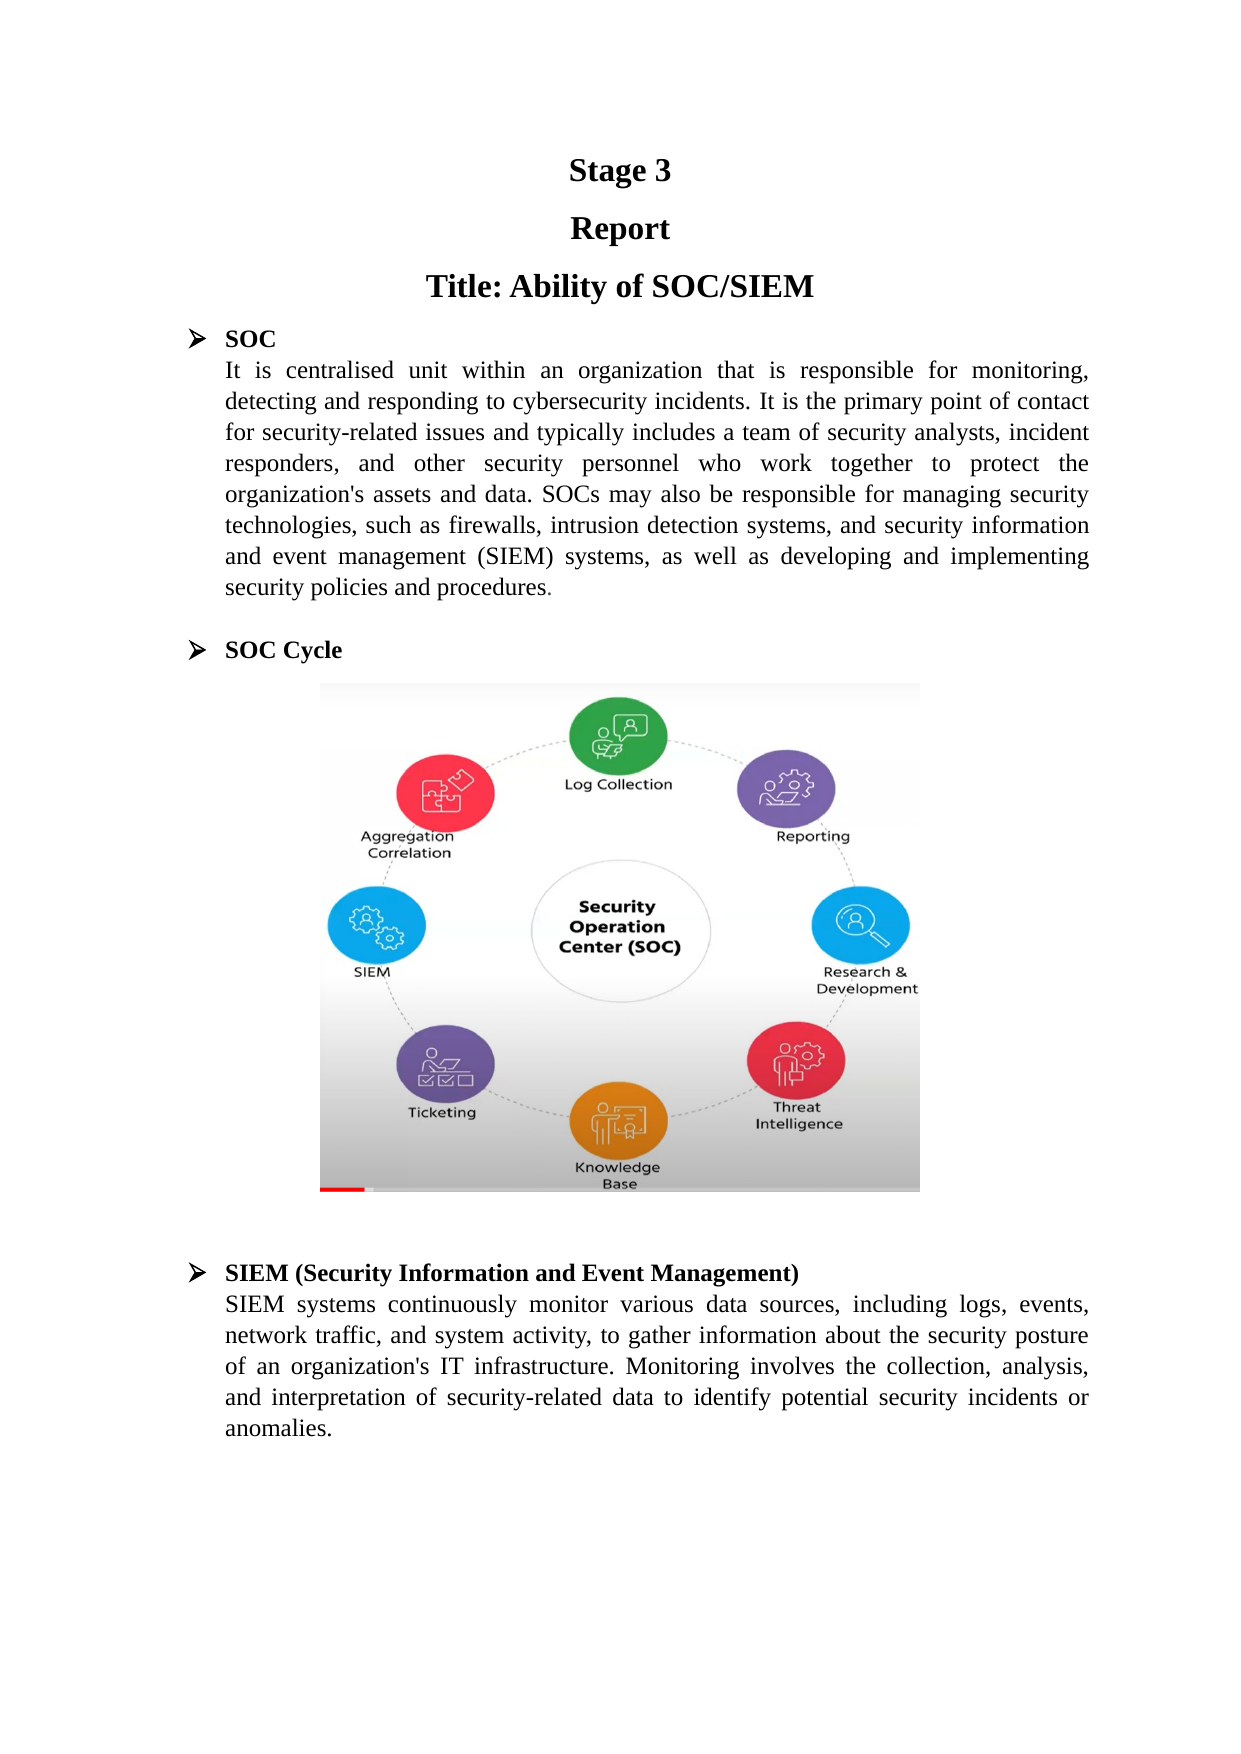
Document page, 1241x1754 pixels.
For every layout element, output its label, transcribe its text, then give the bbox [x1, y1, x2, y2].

list SIEM systems continuously monitor various data sources, including logs, events, network traffic, and system activity, to gather information about the security posture of an organization's IT infrastructure. Monitoring involves the collection, analysis, and interpretation of security-related data to identify potential security incidents or anomalies. [225, 1289, 1090, 1442]
list SIEM (Security Information and Event Management) [187, 1258, 1090, 1287]
text Report [150, 208, 1090, 246]
list SOC Cycle [187, 636, 1090, 664]
text Title: Ability of SOC/SIEM [150, 266, 1090, 304]
list SOC [187, 324, 1090, 353]
text Stage 3 [150, 150, 1090, 188]
picture [320, 683, 920, 1192]
list It is centralised unit within an organization that is responsible for monitoring, detecting and responding to cybersecurity incidents. It is the primary point of contact for security-related issues and typically includes a team of security analysts, incident responders, and other security personnel who work together to protect the organization's assets and data. SOCs may also be responsible for managing security technologies, such as firewalls, intrusion detection systems, and security information and event management (SIEM) systems, as well as developing and implementing security policies and procedures. [225, 355, 1090, 602]
